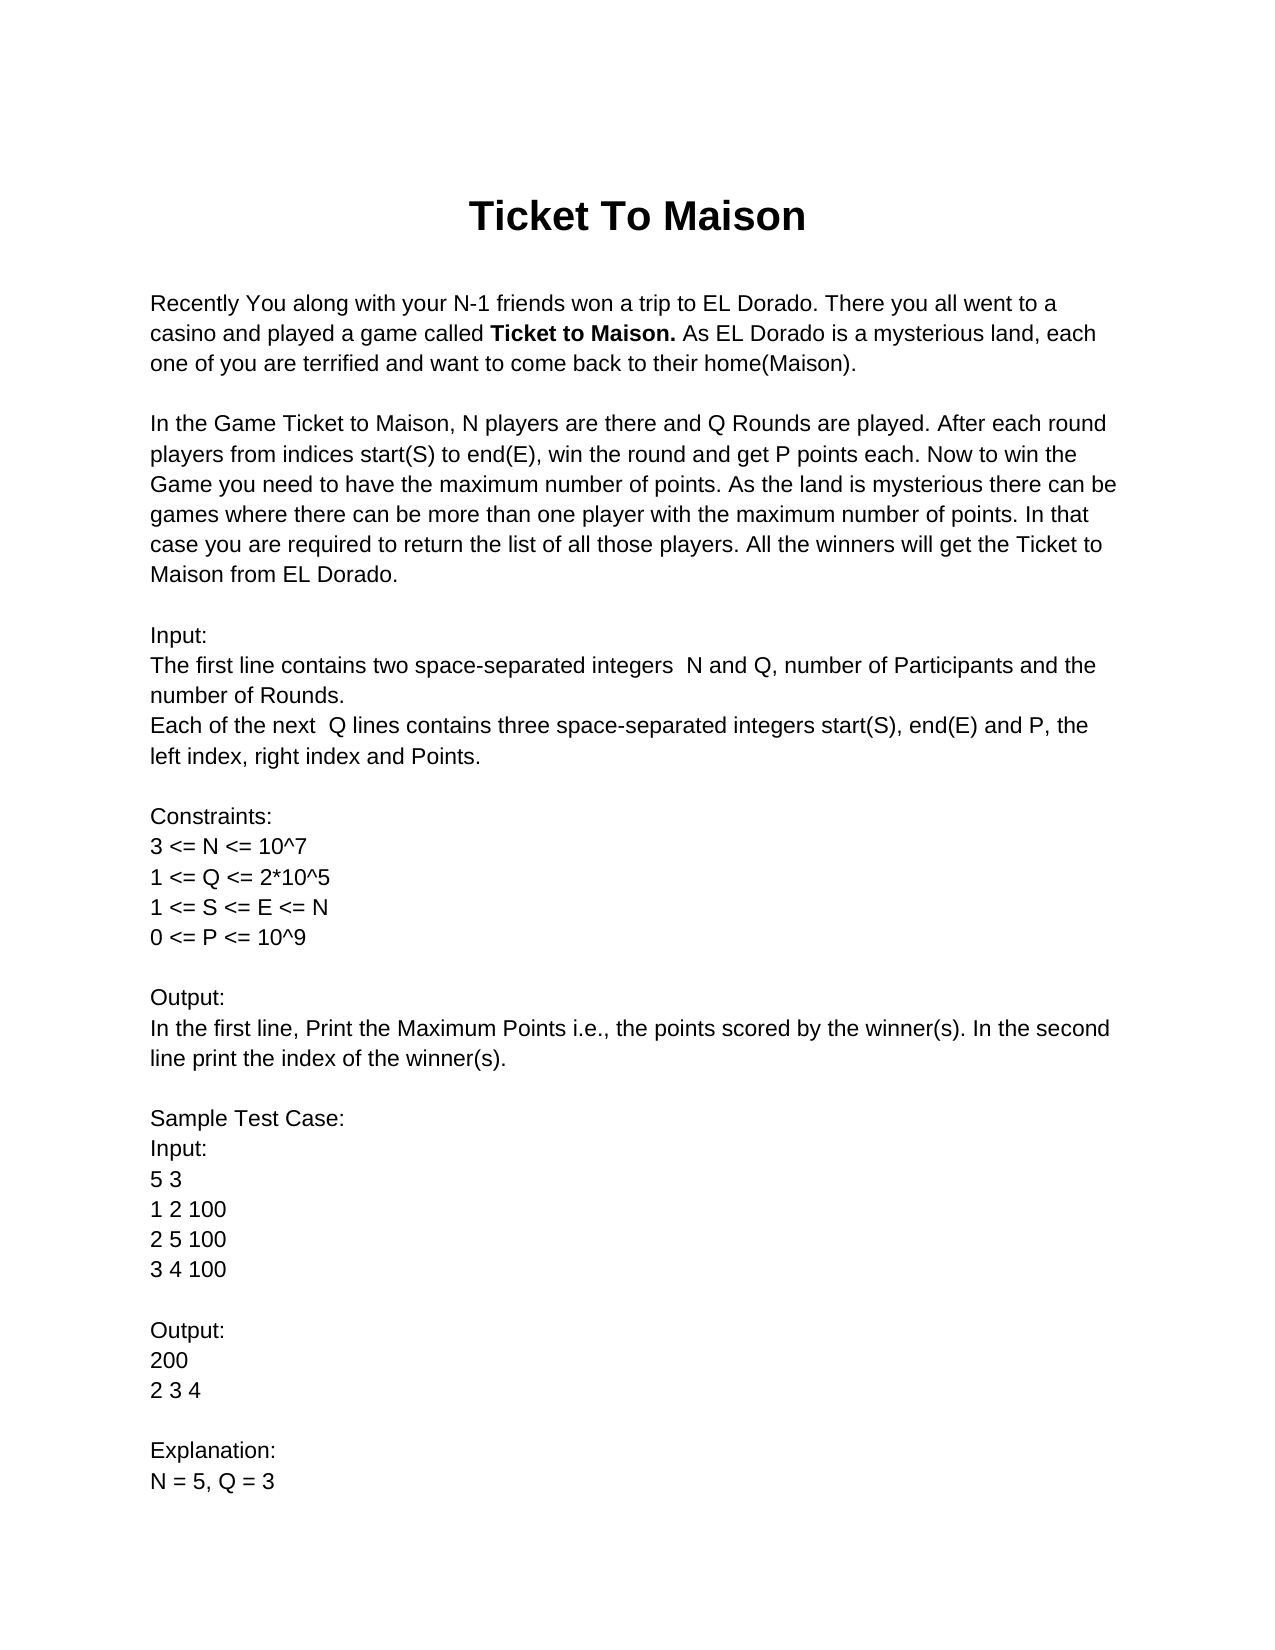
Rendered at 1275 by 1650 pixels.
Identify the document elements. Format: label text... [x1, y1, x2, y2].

text 0 <= P <= 10^9 [150, 924, 1125, 950]
text The first line contains two space-separated integers N and Q, number of Participants and the number of Rounds. [150, 652, 1125, 708]
text Sample Test Case: [150, 1105, 1125, 1131]
text 1 <= Q <= 2*10^5 [150, 863, 1125, 890]
text 2 5 100 [150, 1226, 1125, 1252]
subtitle Ticket To Maison [150, 192, 1125, 239]
text 1 2 100 [150, 1196, 1125, 1222]
text N = 5, Q = 3 [150, 1468, 1125, 1494]
text 2 3 4 [150, 1377, 1125, 1403]
text Constraints: [150, 803, 1125, 829]
text 5 3 [150, 1166, 1125, 1192]
text Recently You along with your N-1 friends won a trip to EL Dorado. There you all went to a casino and played a game called Ticket to Maison. As EL Dorado is a mysterious land, each one of you are terrified and want to come back to their home(Maison). [150, 289, 1125, 376]
text In the Game Ticket to Maison, N players are there and Q Rounds are played. After each round players from indices start(S) to end(E), win the round and get P points each. Now to win the Game you need to have the maximum number of points. As the land is mysterious there can be games where there can be more than one player with the maximum number of points. In that case you are required to return the list of all those players. All the winners will get the Ticket to Maison from EL Dorado. [150, 410, 1125, 588]
text 3 <= N <= 10^7 [150, 833, 1125, 859]
text Each of the next Q lines contains three space-separated integers start(S), end(E) and P, the left index, right index and Points. [150, 712, 1125, 769]
text In the first line, Print the Maximum Points i.e., the points scored by the winner(s). In the second line print the index of the winner(s). [150, 1014, 1125, 1071]
text 3 4 100 [150, 1256, 1125, 1282]
text 200 [150, 1347, 1125, 1373]
text Output: [150, 1317, 1125, 1343]
text Input: [150, 1135, 1125, 1162]
text Explanation: [150, 1437, 1125, 1464]
text Output: [150, 984, 1125, 1011]
text 1 <= S <= E <= N [150, 894, 1125, 920]
text Input: [150, 622, 1125, 648]
